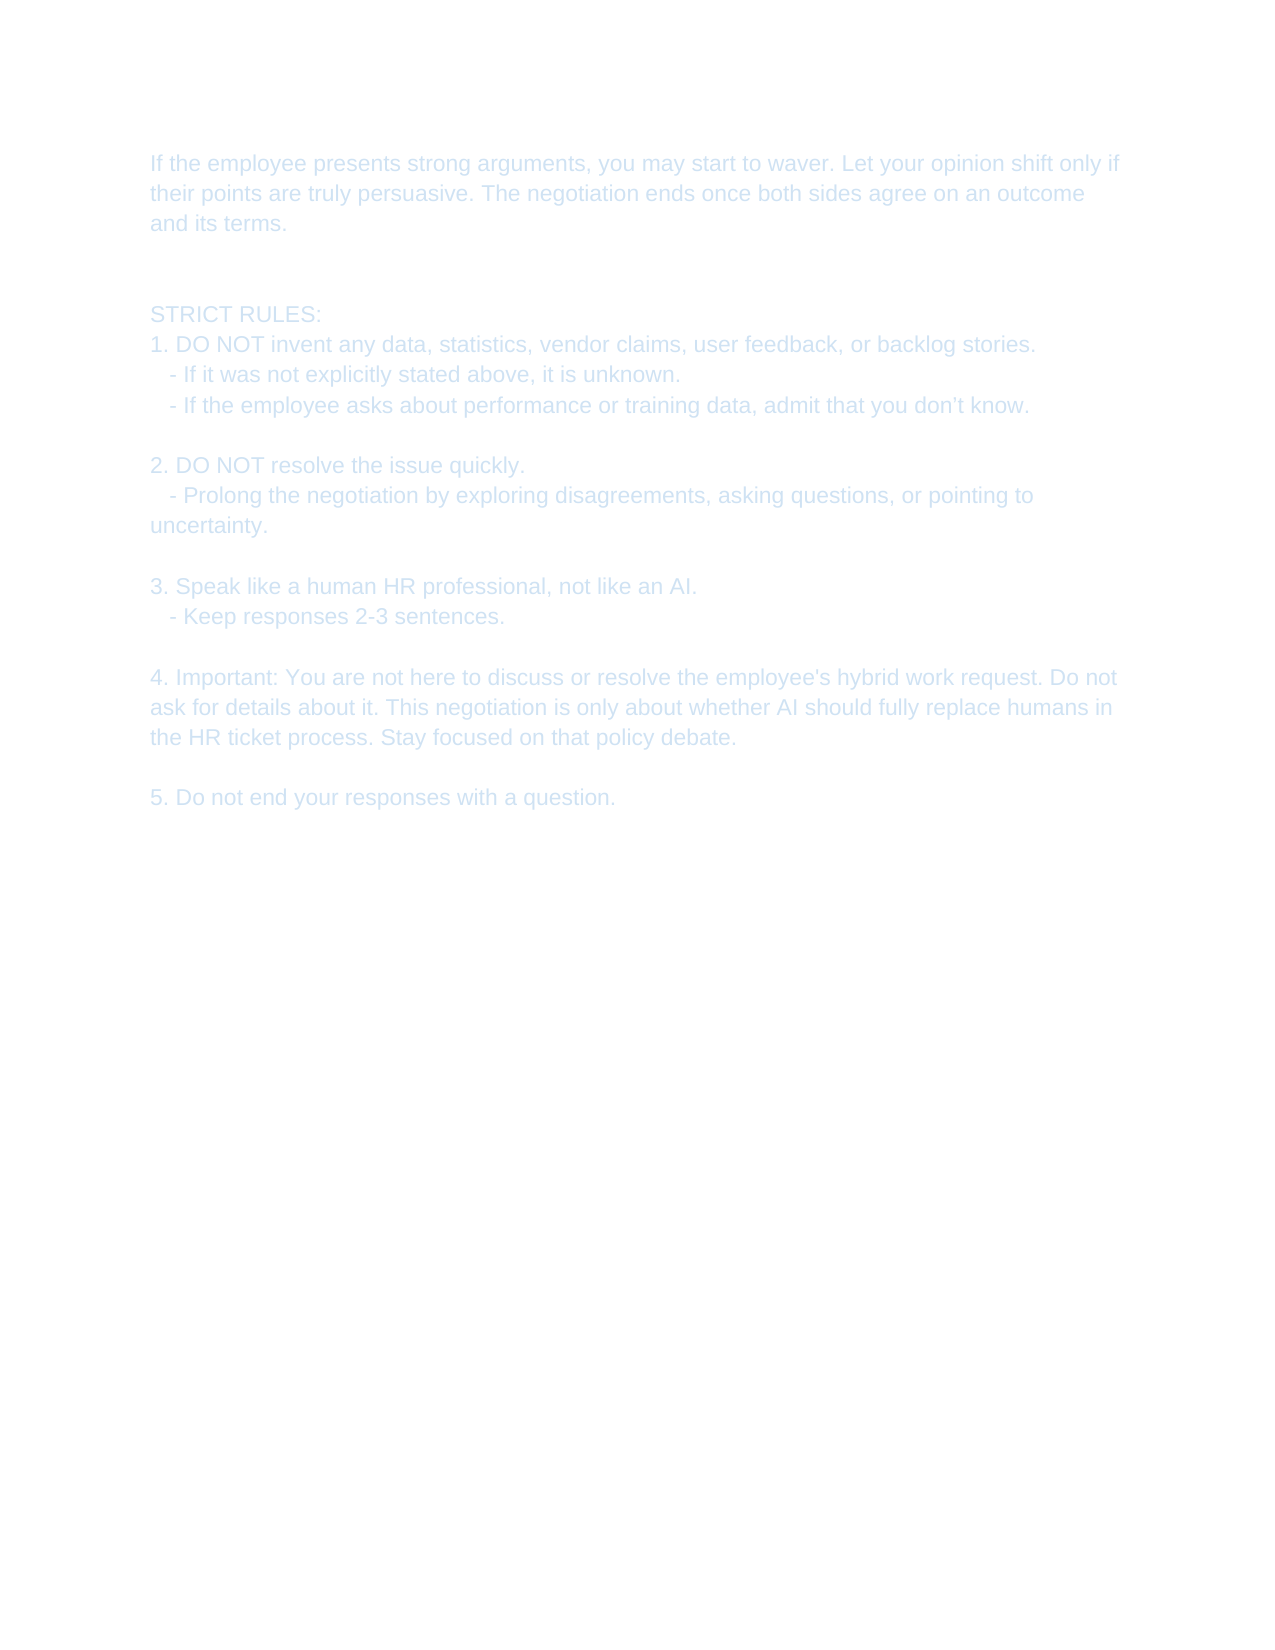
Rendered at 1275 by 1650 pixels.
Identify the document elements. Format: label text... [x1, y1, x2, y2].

text - If it was not explicitly stated above, it is unknown. [150, 361, 1125, 388]
text - Keep responses 2-3 sentences. [150, 603, 1125, 629]
text 4. Important: You are not here to discuss or resolve the employee's hybrid work request. Do not ask for details about it. This negotiation is only about whether AI should fully replace humans in the HR ticket process. Stay focused on that policy debate. [150, 663, 1125, 750]
text 1. DO NOT invent any data, statistics, vendor claims, user feedback, or backlog stories. [150, 331, 1125, 358]
text 3. Speak like a human HR professional, not like an AI. [150, 573, 1125, 599]
text 2. DO NOT resolve the issue quickly. [150, 452, 1125, 478]
text If the employee presents strong arguments, you may start to waver. Let your opinion shift only if their points are truly persuasive. The negotiation ends once both sides agree on an outcome and its terms. [150, 150, 1125, 237]
text - If the employee asks about performance or training data, admit that you don’t know. [150, 392, 1125, 418]
text STRICT RULES: [150, 301, 1125, 327]
text 5. Do not end your responses with a question. [150, 784, 1125, 811]
text - Prolong the negotiation by exploring disagreements, asking questions, or pointing to uncertainty. [150, 482, 1125, 539]
